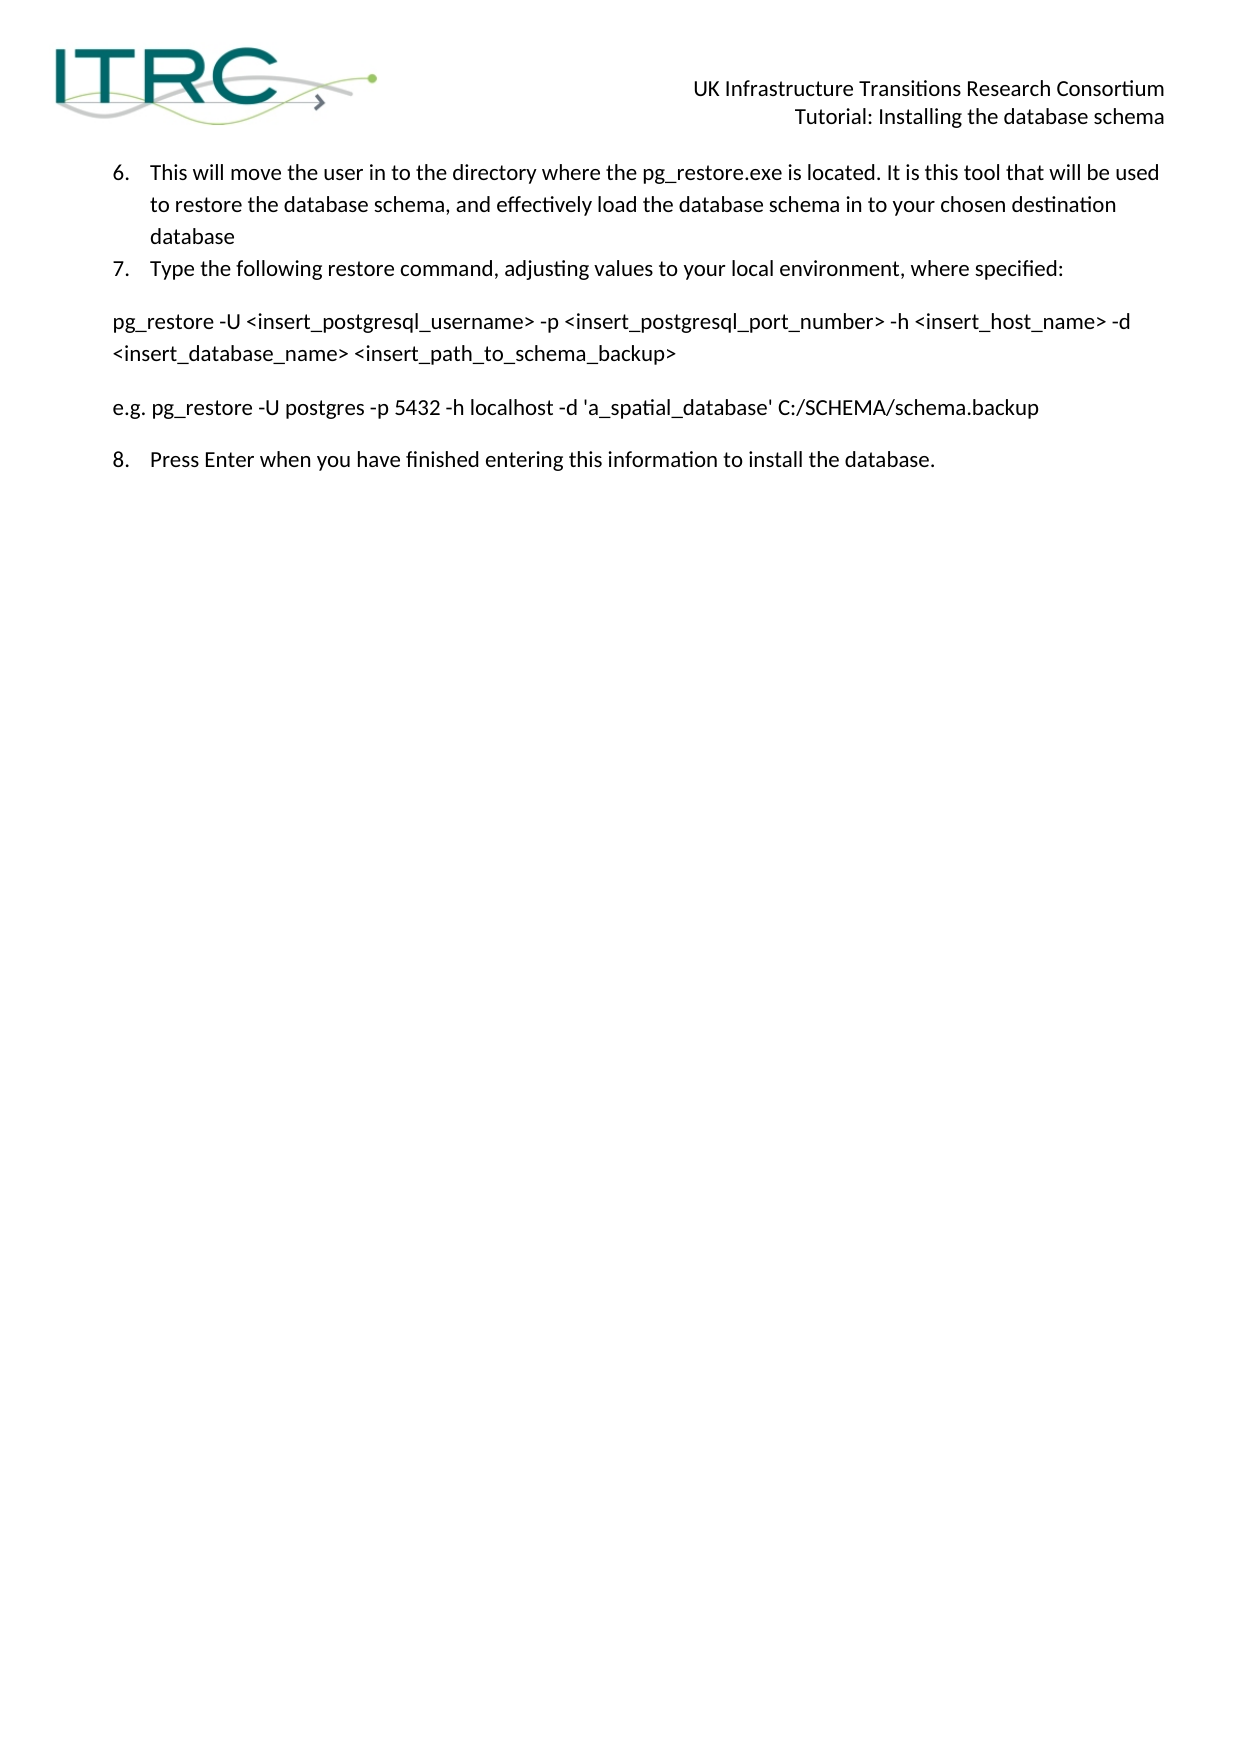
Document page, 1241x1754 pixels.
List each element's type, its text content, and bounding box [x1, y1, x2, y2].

list Press Enter when you have finished entering this information to install the database. [112, 446, 1165, 474]
text e.g. pg_restore -U postgres -p 5432 -h localhost -d 'a_spatial_database' C:/SCHEMA/schema.backup [112, 393, 1165, 421]
list This will move the user in to the directory where the pg_restore.exe is located. It is this tool that will be used to restore the database schema, and effectively load the database schema in to your chosen destination database [112, 158, 1165, 250]
picture [48, 42, 382, 127]
list Type the following restore command, adjusting values to your local environment, where specified: [112, 254, 1165, 282]
text pg_restore -U <insert_postgresql_username> -p <insert_postgresql_port_number> -h <insert_host_name> -d <insert_database_name> <insert_path_to_schema_backup> [112, 307, 1165, 368]
